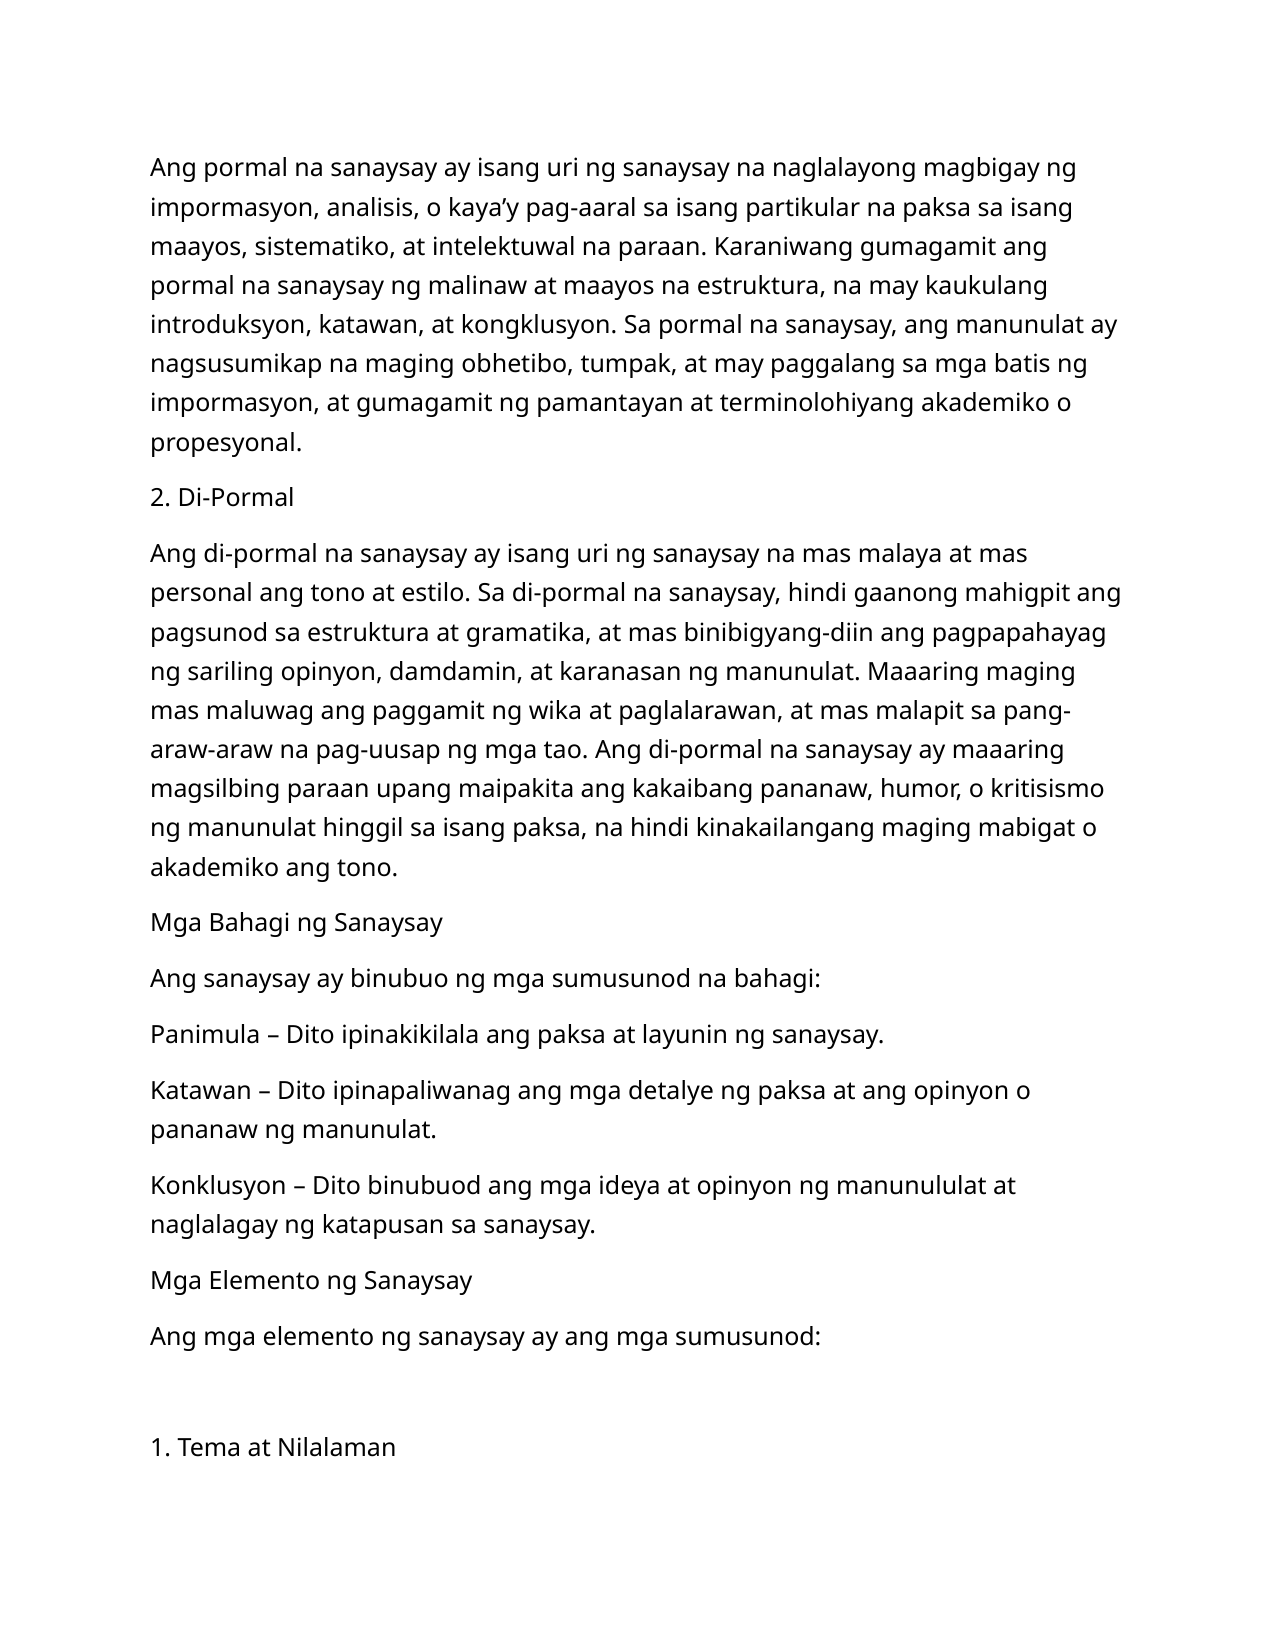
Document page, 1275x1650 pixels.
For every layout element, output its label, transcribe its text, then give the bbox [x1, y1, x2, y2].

text 1. Tema at Nilalaman [150, 1430, 1125, 1464]
text Ang di-pormal na sanaysay ay isang uri ng sanaysay na mas malaya at mas personal ang tono at estilo. Sa di-pormal na sanaysay, hindi gaanong mahigpit ang pagsunod sa estruktura at gramatika, at mas binibigyang-diin ang pagpapahayag ng sariling opinyon, damdamin, at karanasan ng manunulat. Maaaring maging mas maluwag ang paggamit ng wika at paglalarawan, at mas malapit sa pang-araw-araw na pag-uusap ng mga tao. Ang di-pormal na sanaysay ay maaaring magsilbing paraan upang maipakita ang kakaibang pananaw, humor, o kritisismo ng manunulat hinggil sa isang paksa, na hindi kinakailangang maging mabigat o akademiko ang tono. [150, 536, 1125, 883]
text Katawan – Dito ipinapaliwanag ang mga detalye ng paksa at ang opinyon o pananaw ng manunulat. [150, 1072, 1125, 1146]
text 2. Di-Pormal [150, 480, 1125, 514]
text Panimula – Dito ipinakikilala ang paksa at layunin ng sanaysay. [150, 1017, 1125, 1051]
text Konklusyon – Dito binubuod ang mga ideya at opinyon ng manunululat at naglalagay ng katapusan sa sanaysay. [150, 1167, 1125, 1241]
text Mga Elemento ng Sanaysay [150, 1262, 1125, 1297]
text Ang pormal na sanaysay ay isang uri ng sanaysay na naglalayong magbigay ng impormasyon, analisis, o kaya’y pag-aaral sa isang partikular na paksa sa isang maayos, sistematiko, at intelektuwal na paraan. Karaniwang gumagamit ang pormal na sanaysay ng malinaw at maayos na estruktura, na may kaukulang introduksyon, katawan, at kongklusyon. Sa pormal na sanaysay, ang manunulat ay nagsusumikap na maging obhetibo, tumpak, at may paggalang sa mga batis ng impormasyon, at gumagamit ng pamantayan at terminolohiyang akademiko o propesyonal. [150, 150, 1125, 458]
text Mga Bahagi ng Sanaysay [150, 905, 1125, 939]
text Ang mga elemento ng sanaysay ay ang mga sumusunod: [150, 1318, 1125, 1352]
text Ang sanaysay ay binubuo ng mga sumusunod na bahagi: [150, 961, 1125, 995]
